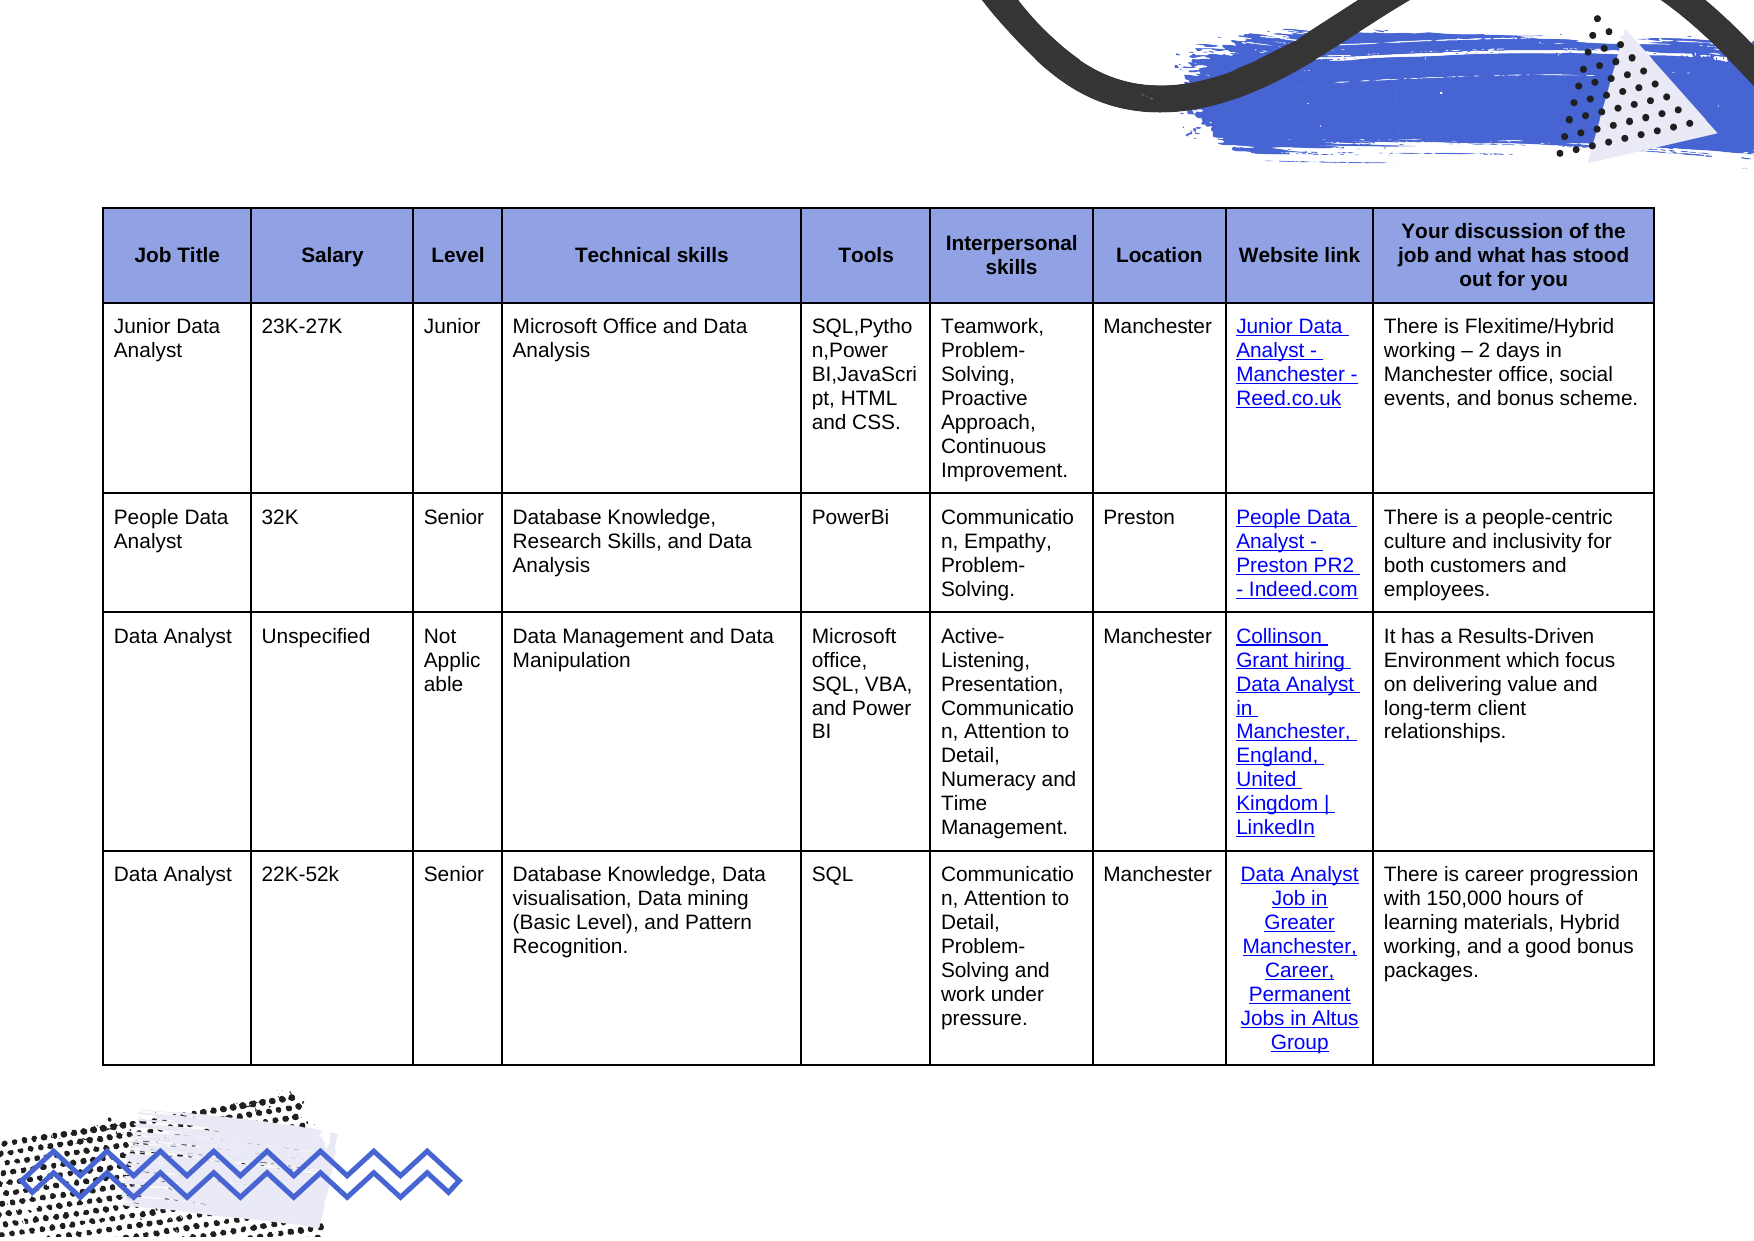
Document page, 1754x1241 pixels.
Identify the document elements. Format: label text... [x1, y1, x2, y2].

table_cell Communication, Attention to Detail, Problem-Solving and work under pressure. [931, 852, 1092, 1064]
table_cell There is a people-centric culture and inclusivity for both customers and employees. [1374, 494, 1653, 611]
table_cell Database Knowledge, Research Skills, and Data Analysis [503, 494, 800, 611]
table_cell Junior Data Analyst [104, 304, 250, 492]
table_cell Junior Data Analyst - Manchester - Reed.co.uk [1227, 304, 1372, 492]
table_cell 32K [252, 494, 412, 611]
table_header Interpersonal skills [931, 209, 1092, 302]
table_header Tools [802, 209, 929, 302]
table_cell Manchester [1094, 852, 1225, 1064]
table_cell SQL,Python,Power BI,JavaScript, HTML and CSS. [802, 304, 929, 492]
table_cell Data Management and Data Manipulation [503, 613, 800, 849]
table_cell 23K-27K [252, 304, 412, 492]
table_cell SQL [802, 852, 929, 1064]
table_cell Manchester [1094, 304, 1225, 492]
table_cell Microsoft Office and Data Analysis [503, 304, 800, 492]
table_cell Teamwork, Problem-Solving, Proactive Approach, Continuous Improvement. [931, 304, 1092, 492]
table_cell There is Flexitime/Hybrid working – 2 days in Manchester office, social events, and bonus scheme. [1374, 304, 1653, 492]
table_cell Data Analyst [104, 852, 250, 1064]
table_cell Collinson Grant hiring Data Analyst in Manchester, England, United Kingdom | LinkedIn [1227, 613, 1372, 849]
picture [0, 0, 1754, 179]
table_header Your discussion of the job and what has stood out for you [1374, 209, 1653, 302]
table_cell There is career progression with 150,000 hours of learning materials, Hybrid working, and a good bonus packages. [1374, 852, 1653, 1064]
table_cell Preston [1094, 494, 1225, 611]
table_header Salary [252, 209, 412, 302]
table_cell Senior [414, 494, 501, 611]
table_cell Data Analyst [104, 613, 250, 849]
table_cell Junior [414, 304, 501, 492]
picture [0, 1058, 1754, 1237]
table_cell Data Analyst Job in Greater Manchester, Career, Permanent Jobs in Altus Group (onlydatajobs.com) [1227, 852, 1372, 1064]
table_cell Unspecified [252, 613, 412, 849]
table_cell Senior [414, 852, 501, 1064]
table_cell Manchester [1094, 613, 1225, 849]
table_cell Active-Listening, Presentation, Communication, Attention to Detail, Numeracy and Time Management. [931, 613, 1092, 849]
table_cell It has a Results-Driven Environment which focus on delivering value and long-term client relationships. [1374, 613, 1653, 849]
table_cell People Data Analyst [104, 494, 250, 611]
table_header Location [1094, 209, 1225, 302]
table_cell 22K-52k [252, 852, 412, 1064]
table_cell Communication, Empathy, Problem-Solving. [931, 494, 1092, 611]
table_cell Microsoft office, SQL, VBA, and Power BI [802, 613, 929, 849]
table_header Website link [1227, 209, 1372, 302]
table_cell Not Applicable [414, 613, 501, 849]
table_cell Database Knowledge, Data visualisation, Data mining (Basic Level), and Pattern Recognition. [503, 852, 800, 1064]
table_cell People Data Analyst - Preston PR2 - Indeed.com [1227, 494, 1372, 611]
table_header Job Title [104, 209, 250, 302]
table_header Technical skills [503, 209, 800, 302]
table_header Level [414, 209, 501, 302]
table_cell PowerBi [802, 494, 929, 611]
